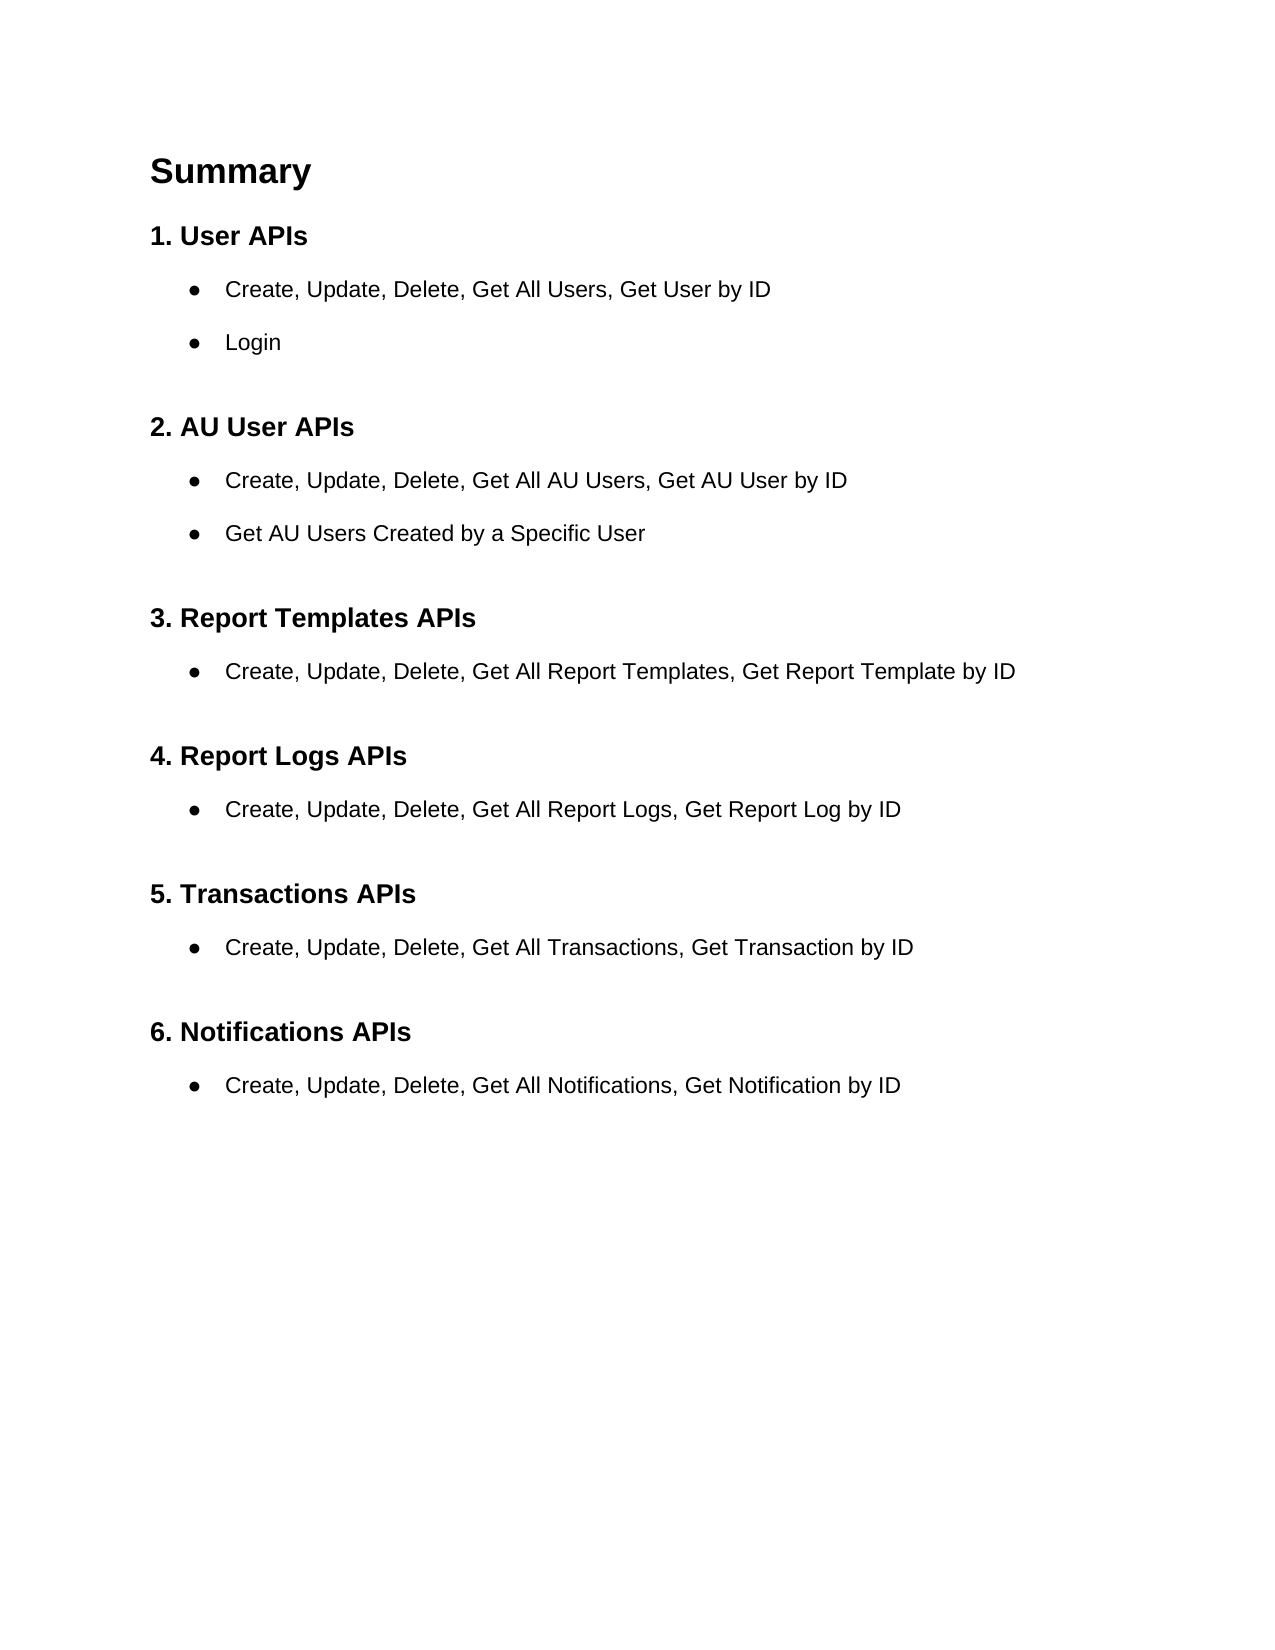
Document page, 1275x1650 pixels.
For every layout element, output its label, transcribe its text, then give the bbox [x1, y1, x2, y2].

list Create, Update, Delete, Get All Notifications, Get Notification by ID [187, 1072, 1125, 1125]
subtitle 6. Notifications APIs [150, 1016, 1125, 1047]
list Create, Update, Delete, Get All Report Templates, Get Report Template by ID [187, 658, 1125, 711]
list Create, Update, Delete, Get All Users, Get User by ID [187, 276, 1125, 329]
subtitle 5. Transactions APIs [150, 878, 1125, 909]
list Create, Update, Delete, Get All Transactions, Get Transaction by ID [187, 934, 1125, 987]
subtitle 1. User APIs [150, 220, 1125, 251]
list Create, Update, Delete, Get All Report Logs, Get Report Log by ID [187, 796, 1125, 849]
list Create, Update, Delete, Get All AU Users, Get AU User by ID [187, 467, 1125, 520]
subtitle 3. Report Templates APIs [150, 602, 1125, 633]
subtitle Summary [150, 150, 1125, 191]
subtitle 2. AU User APIs [150, 411, 1125, 442]
list Login [187, 329, 1125, 382]
list Get AU Users Created by a Specific User [187, 520, 1125, 572]
subtitle 4. Report Logs APIs [150, 740, 1125, 771]
